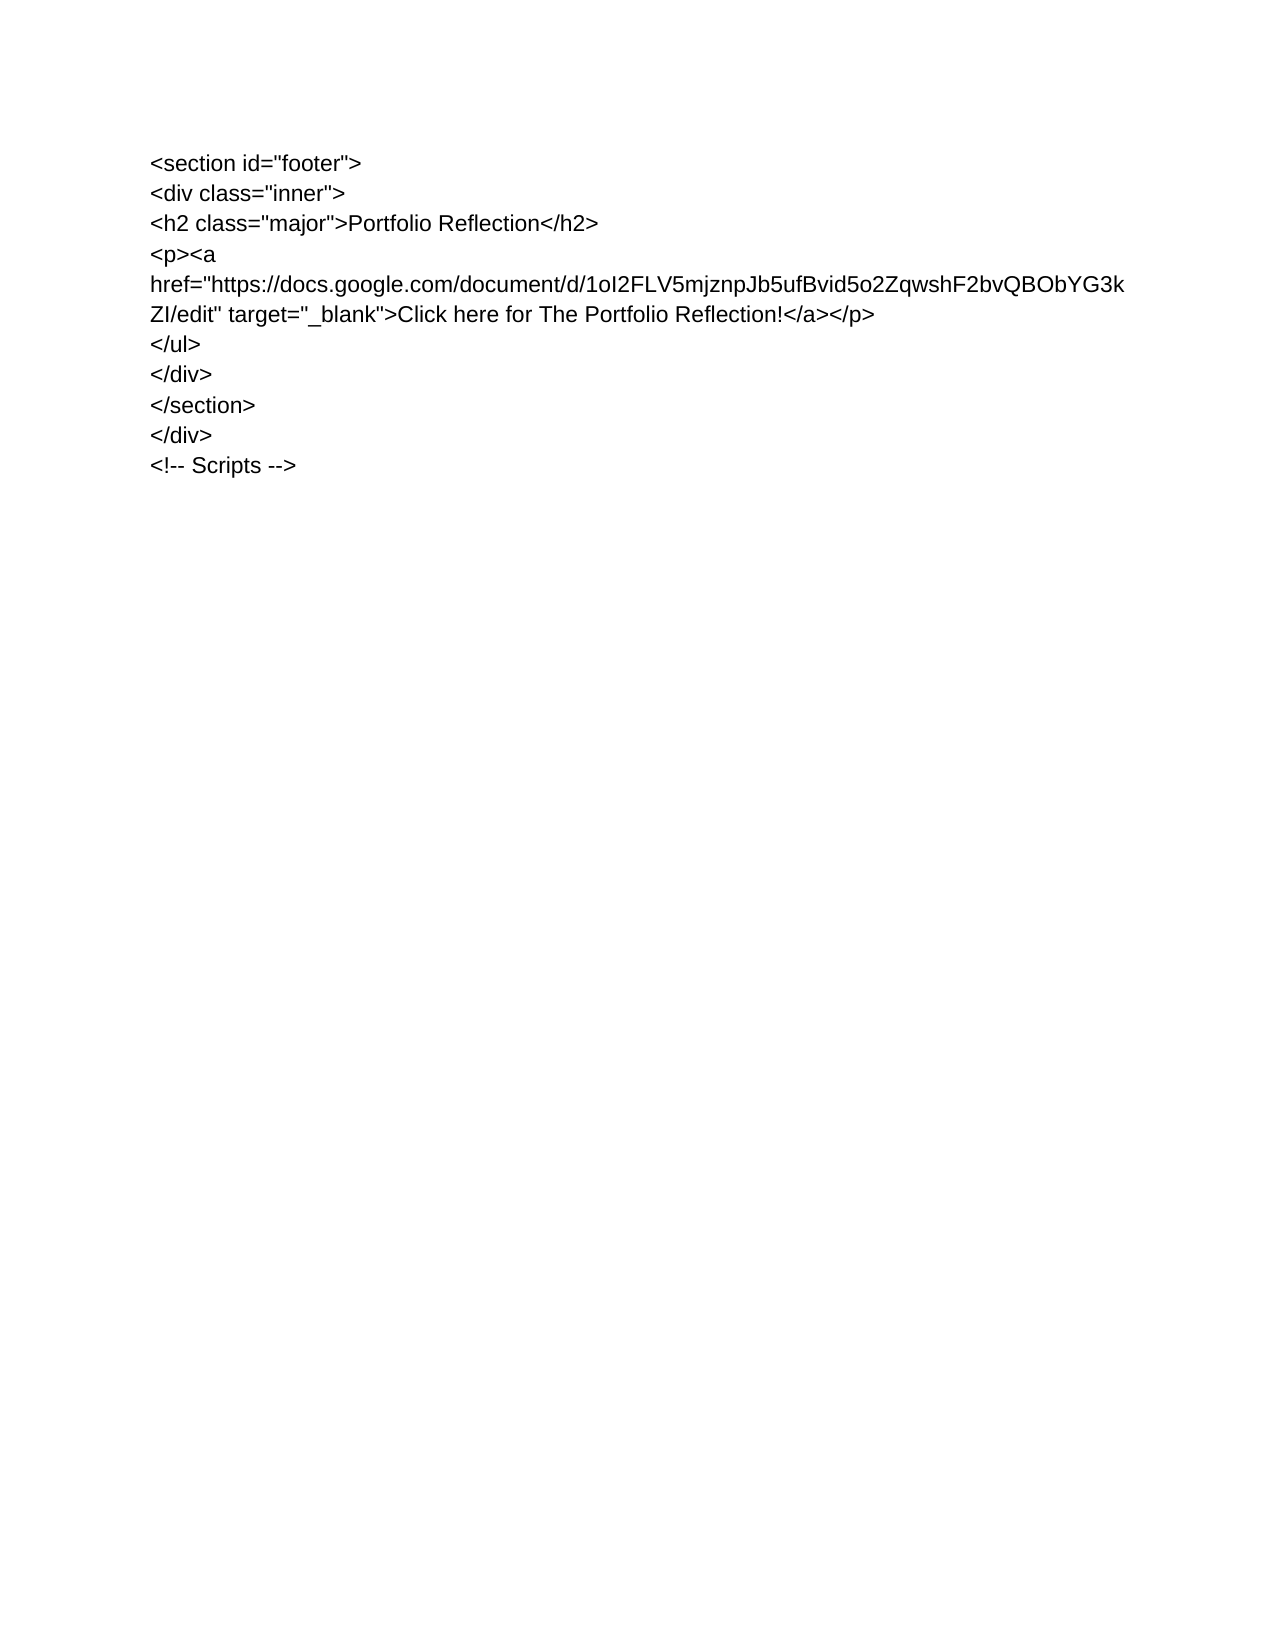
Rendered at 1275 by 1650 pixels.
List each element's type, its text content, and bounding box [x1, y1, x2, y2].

text <div class="inner"> [150, 180, 1125, 207]
text </div> [150, 361, 1125, 388]
text <h2 class="major">Portfolio Reflection</h2> [150, 210, 1125, 237]
text </section> [150, 392, 1125, 418]
text <!-- Scripts --> [150, 452, 1125, 478]
text <p><a href="https://docs.google.com/document/d/1oI2FLV5mjznpJb5ufBvid5o2ZqwshF2bvQBObYG3kZI/edit" target="_blank">Click here for The Portfolio Reflection!</a></p> [150, 241, 1125, 327]
text </ul> [150, 331, 1125, 358]
text </div> [150, 422, 1125, 448]
text <section id="footer"> [150, 150, 1125, 176]
